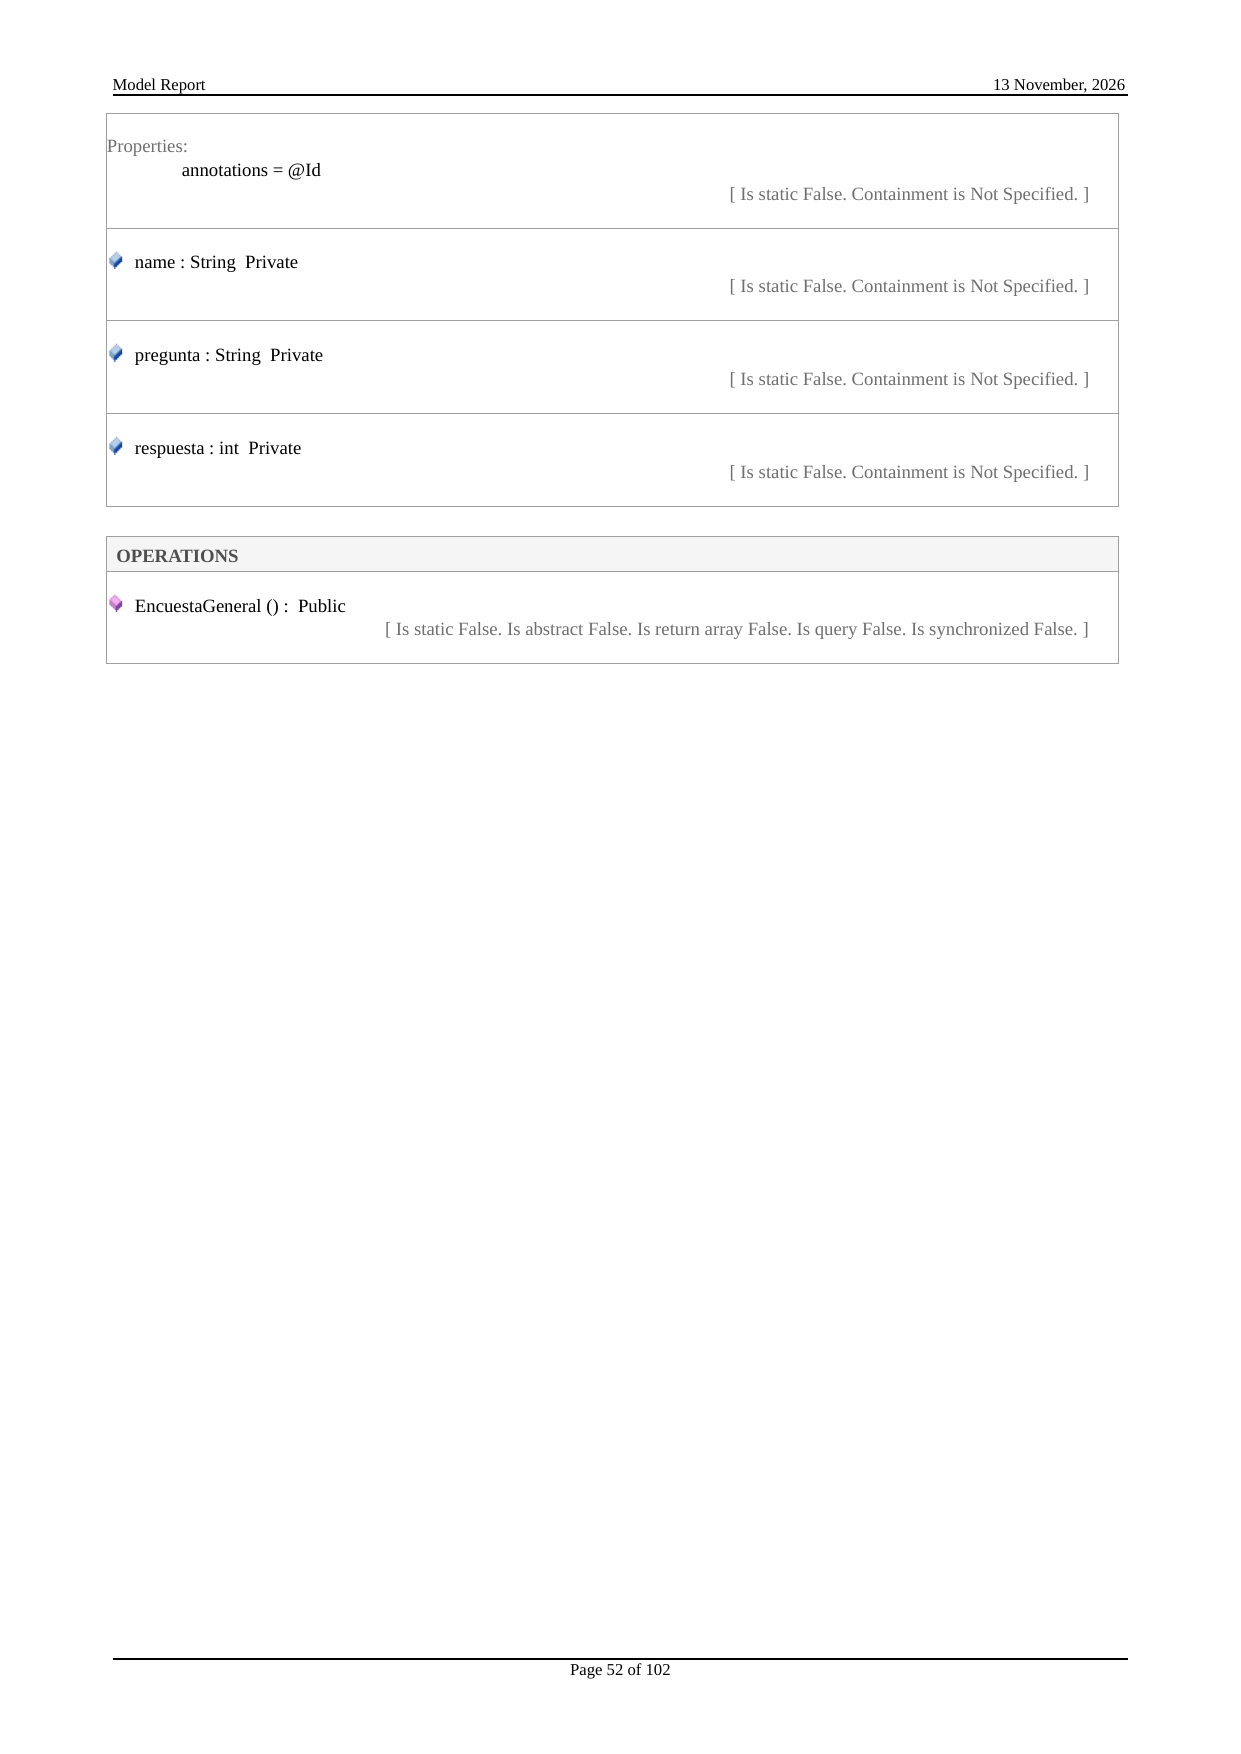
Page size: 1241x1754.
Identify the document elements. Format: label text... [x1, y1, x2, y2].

table_cell pregunta : String Private [ Is static False. Containment is Not Specified. ] [107, 321, 1118, 413]
picture [106, 435, 126, 455]
table_cell respuesta : int Private [ Is static False. Containment is Not Specified. ] [107, 414, 1118, 506]
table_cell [107, 114, 1118, 228]
table_cell EncuestaGeneral () : Public [ Is static False. Is abstract False. Is return array False. Is query False. Is synchronized False. ] [107, 572, 1118, 663]
table_header OPERATIONS [107, 537, 1118, 571]
picture [106, 593, 126, 612]
picture [106, 342, 126, 362]
picture [106, 250, 126, 269]
table_cell name : String Private [ Is static False. Containment is Not Specified. ] [107, 229, 1118, 320]
